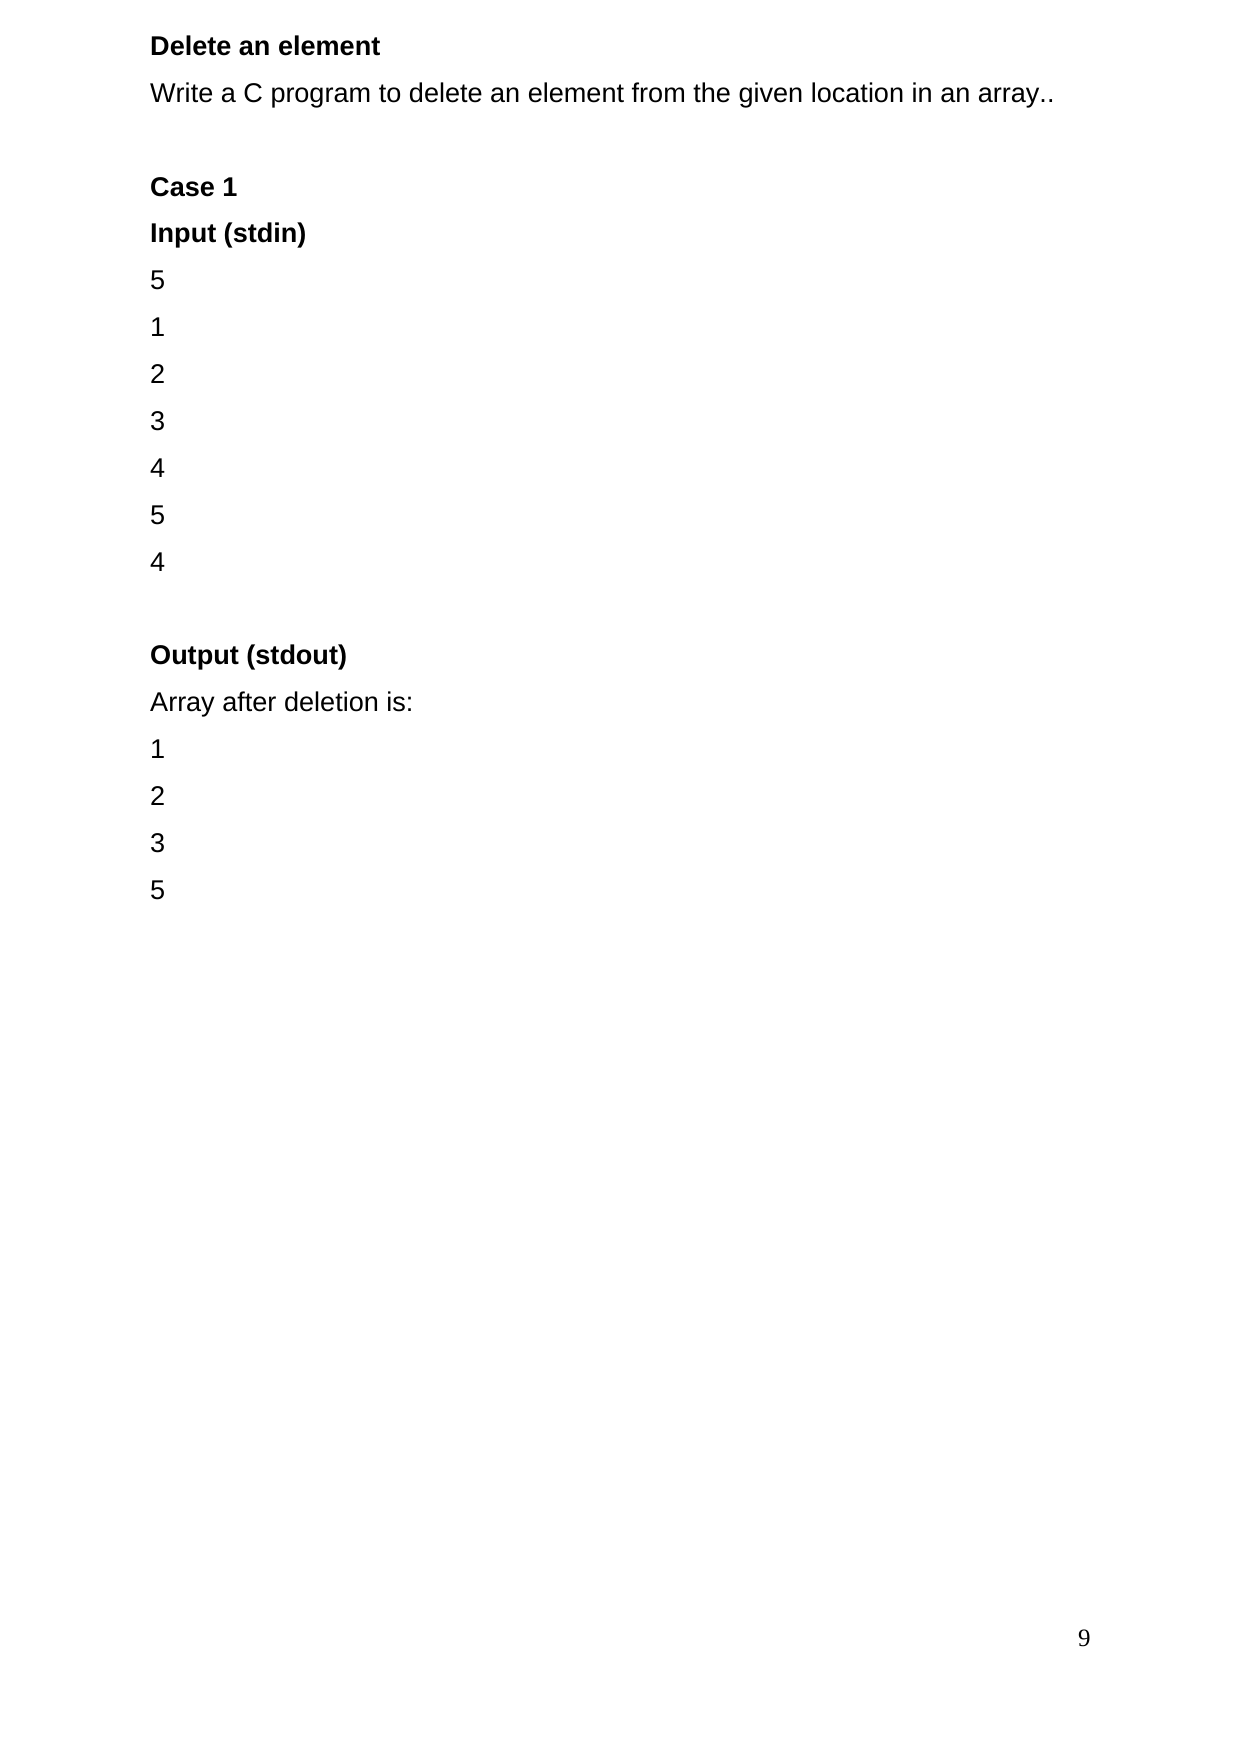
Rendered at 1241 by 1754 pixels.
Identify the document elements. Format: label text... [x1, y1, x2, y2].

text 3 [150, 405, 1090, 436]
text 4 [150, 546, 1090, 577]
text 4 [150, 452, 1090, 483]
text Array after deletion is: [150, 686, 1090, 717]
text 1 [150, 733, 1090, 764]
text 3 [150, 827, 1090, 858]
text 2 [150, 780, 1090, 811]
text 5 [150, 499, 1090, 530]
text Output (stdout) [150, 639, 1090, 671]
text Case 1 [150, 171, 1090, 202]
text Write a C program to delete an element from the given location in an array.. [150, 77, 1090, 108]
text Delete an element [150, 30, 1090, 61]
text Input (stdin) [150, 217, 1090, 249]
text 5 [150, 874, 1090, 905]
text 5 [150, 264, 1090, 296]
text 1 [150, 311, 1090, 342]
text 2 [150, 358, 1090, 389]
